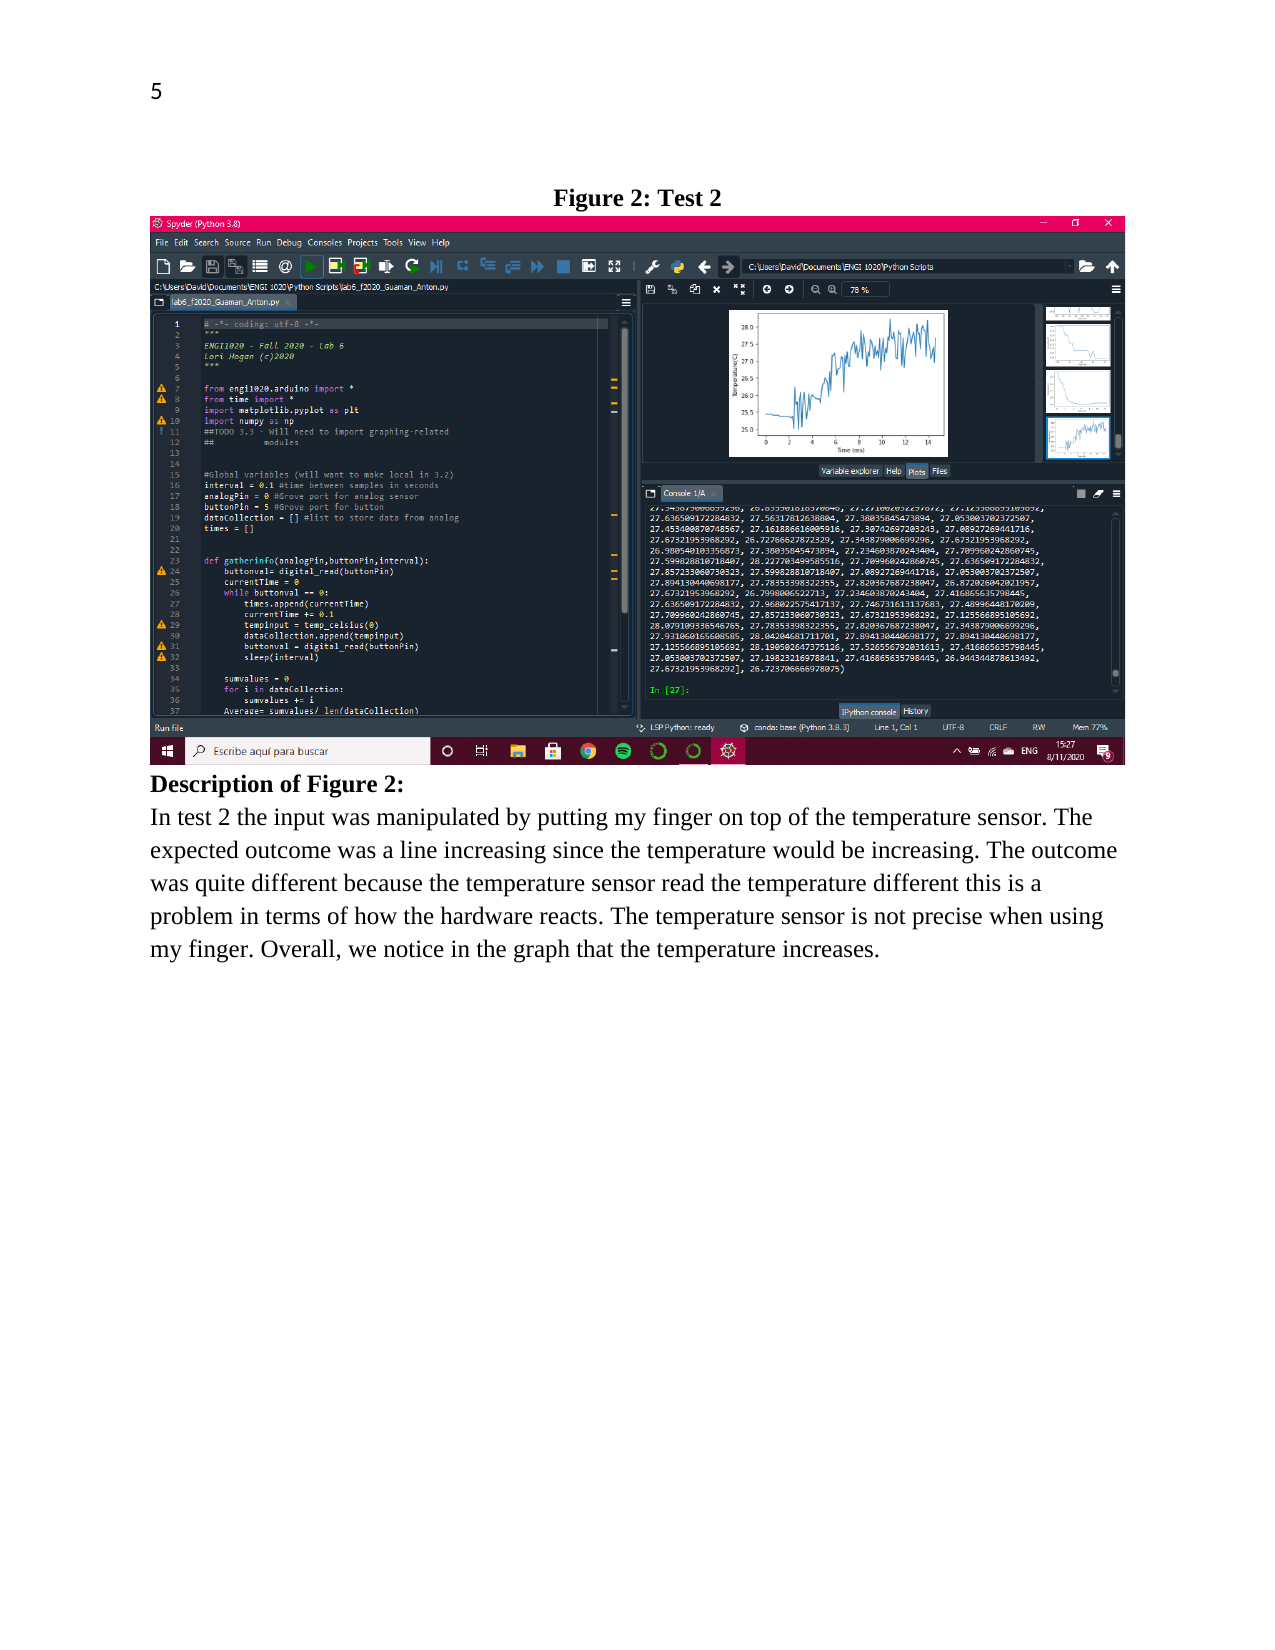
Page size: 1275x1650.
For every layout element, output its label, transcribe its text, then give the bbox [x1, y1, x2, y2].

text In test 2 the input was manipulated by putting my finger on top of the temperature sensor. The expected outcome was a line increasing since the temperature would be increasing. The outcome was quite different because the temperature sensor read the temperature different this is a problem in terms of how the hardware reacts. The temperature sensor is not precise when using my finger. Overall, we notice in the graph that the temperature increases. [150, 802, 1125, 963]
text Description of Figure 2: [150, 769, 1125, 797]
picture [150, 216, 1125, 765]
text Figure 2: Test 2 [150, 183, 1125, 212]
